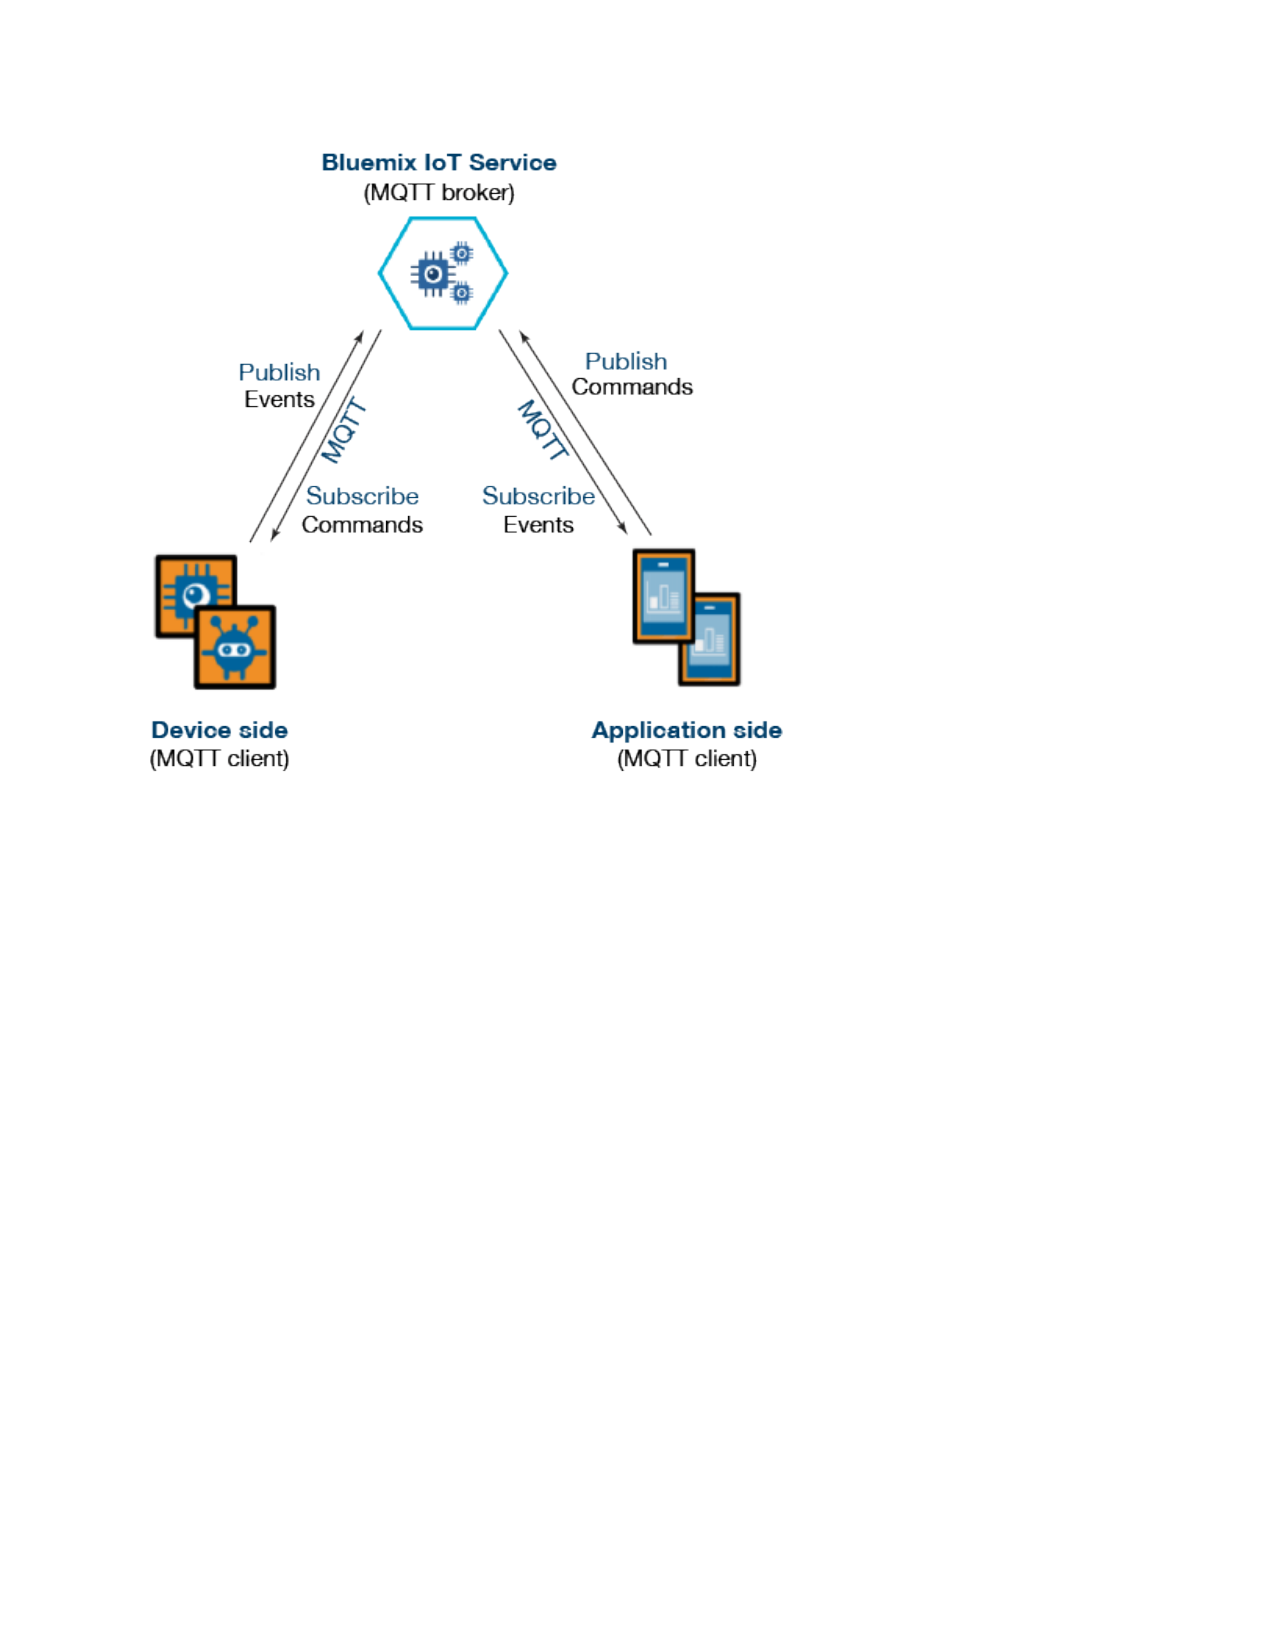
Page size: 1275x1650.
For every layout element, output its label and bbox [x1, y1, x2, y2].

picture [150, 150, 783, 773]
